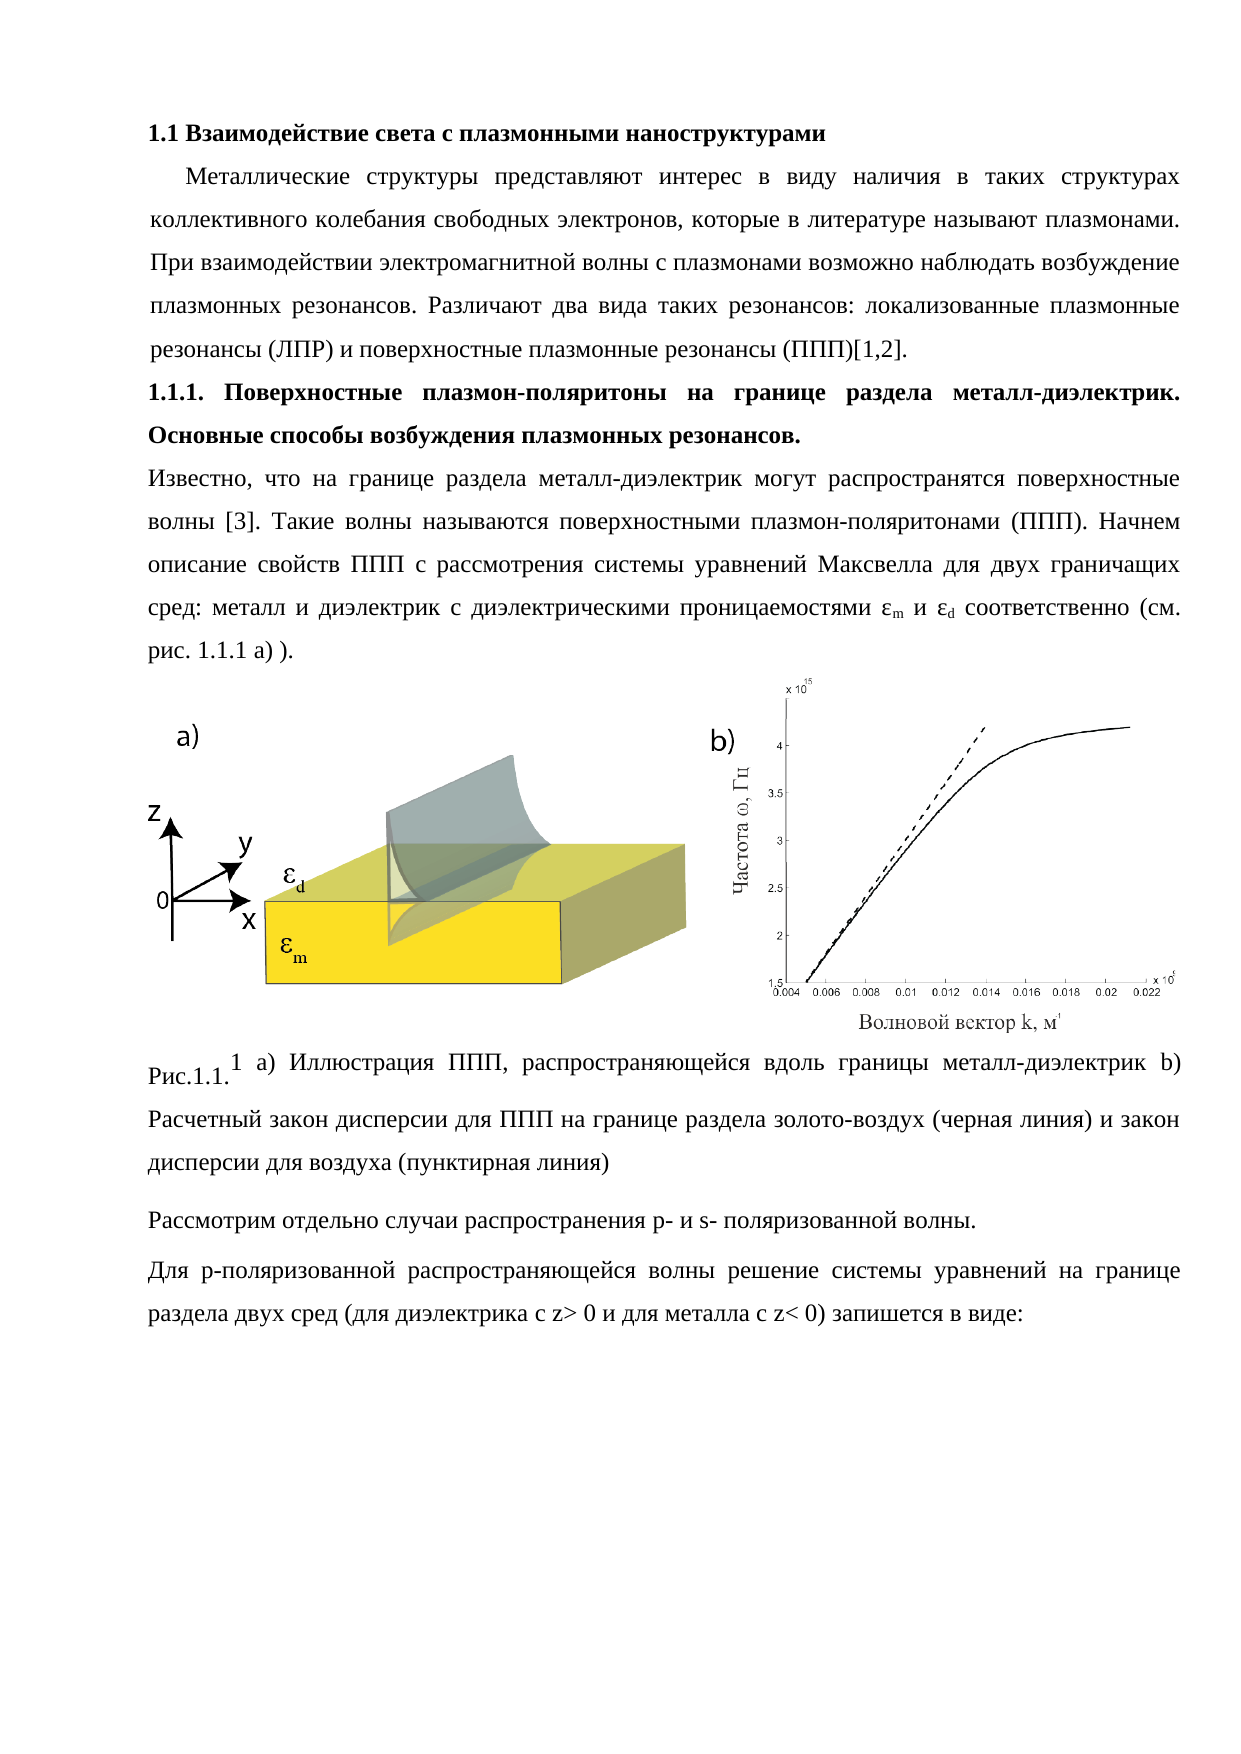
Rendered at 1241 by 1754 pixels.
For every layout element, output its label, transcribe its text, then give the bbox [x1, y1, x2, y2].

text Известно, что на границе раздела металл-диэлектрик могут распространятся поверхностные волны [3]. Такие волны называются поверхностными плазмон-поляритонами (ППП). Начнем описание свойств ППП с рассмотрения системы уравнений Максвелла для двух граничащих сред: металл и диэлектрик с диэлектрическими проницаемостями εm и εd соответственно (см. рис. 1.1.1 a) ). [148, 463, 1181, 664]
list Металлические структуры представляют интерес в виду наличия в таких структурах коллективного колебания свободных электронов, которые в литературе называют плазмонами. При взаимодействии электромагнитной волны с плазмонами возможно наблюдать возбуждение плазмонных резонансов. Различают два вида таких резонансов: локализованные плазмонные резонансы (ЛПР) и поверхностные плазмонные резонансы (ППП)[1,2]. [150, 161, 1181, 362]
picture [147, 678, 1176, 1033]
text Рис.1.1.1 a) Иллюстрация ППП, распространяющейся вдоль границы металл-диэлектрик b) Расчетный закон дисперсии для ППП на границе раздела золото-воздух (черная линия) и закон дисперсии для воздуха (пунктирная линия) [148, 1047, 1181, 1176]
list Взаимодействие света с плазмонными наноструктурами [148, 118, 1181, 147]
text Рассмотрим отдельно случаи распространения p- и s- поляризованной волны. [148, 1191, 1181, 1234]
text 1.1.1. Поверхностные плазмон-поляритоны на границе раздела металл-диэлектрик. Основные способы возбуждения плазмонных резонансов. [148, 377, 1181, 449]
